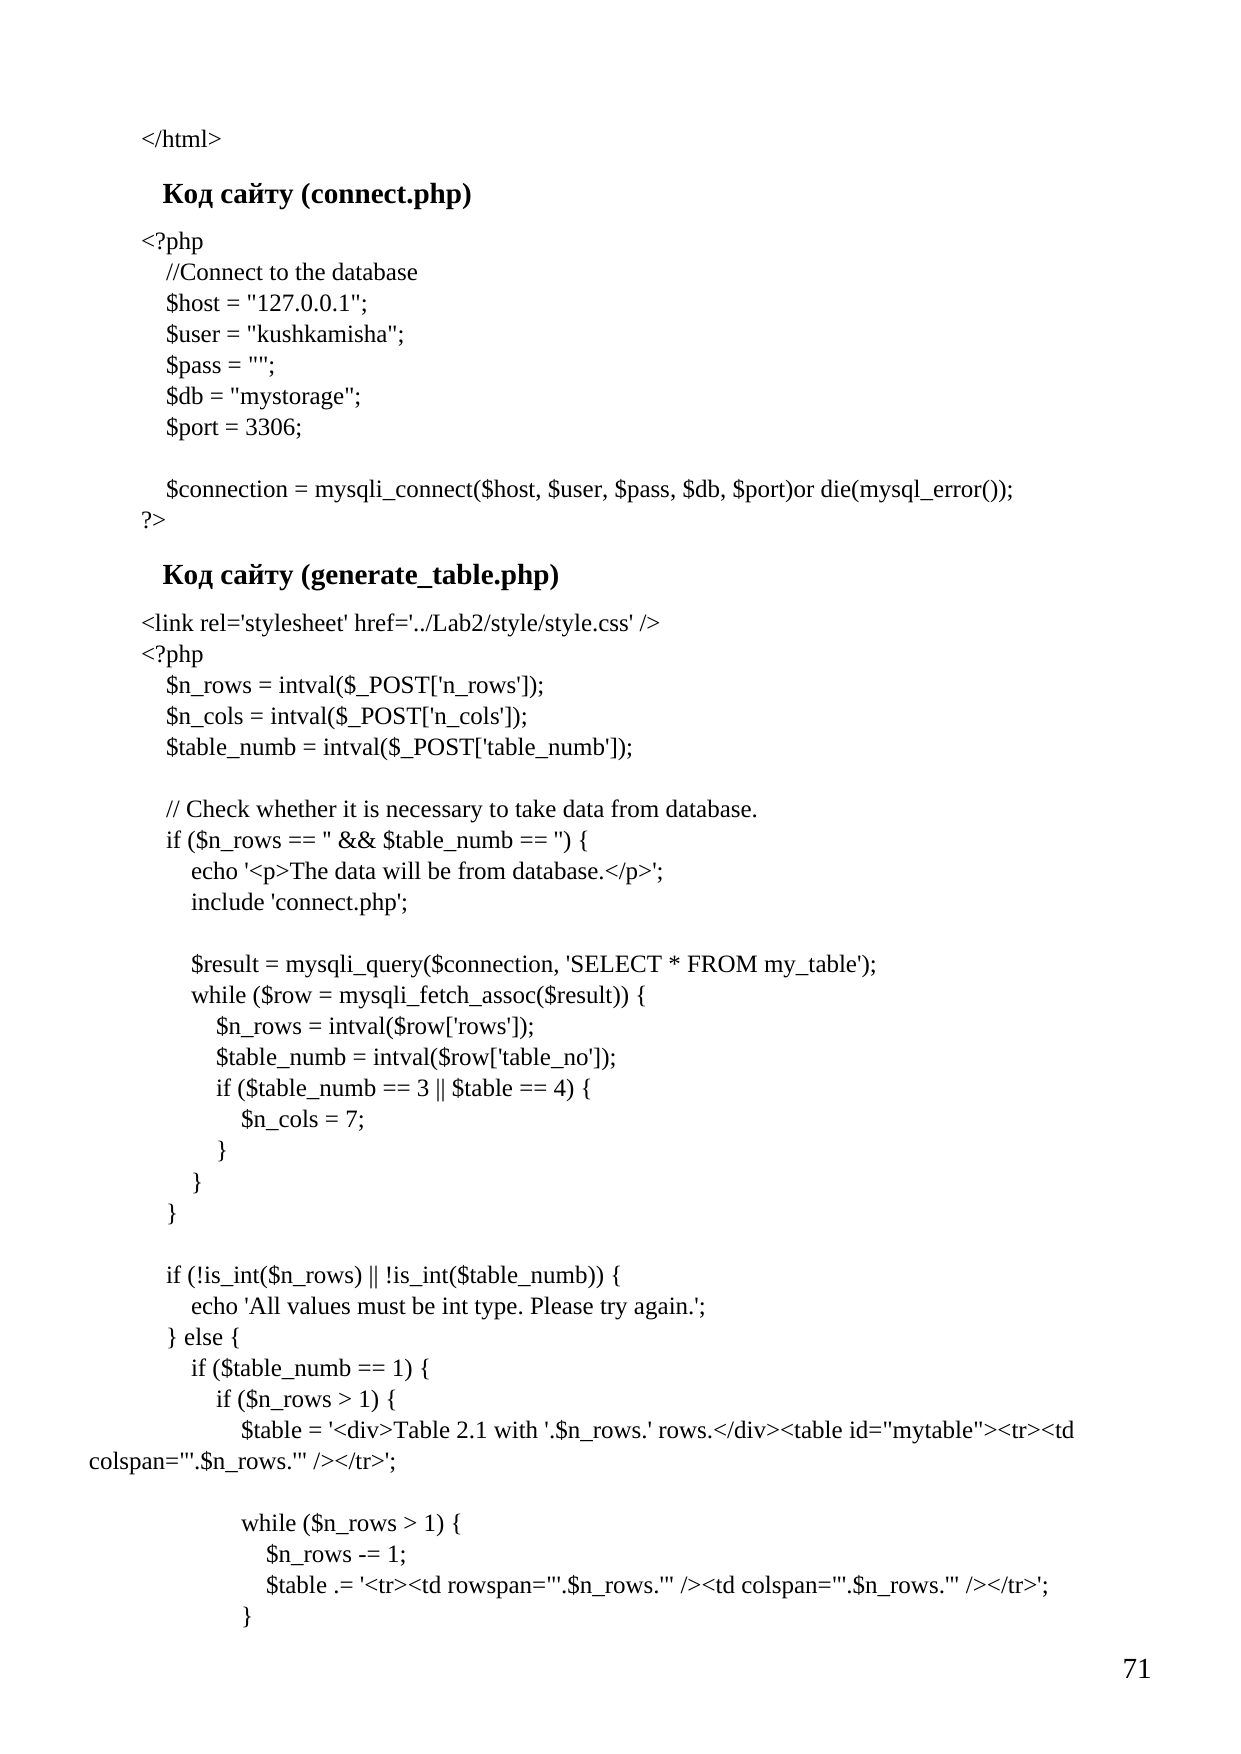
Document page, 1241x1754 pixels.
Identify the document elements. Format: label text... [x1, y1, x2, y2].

subtitle Код сайту (connect.php) [89, 176, 1152, 209]
text $db = "mystorage"; [89, 381, 1152, 410]
subtitle Код сайту (generate_table.php) [89, 557, 1152, 591]
text $n_rows -= 1; [89, 1539, 1152, 1568]
text $n_cols = intval($_POST['n_cols']); [89, 701, 1152, 730]
text if ($n_rows == '' && $table_numb == '') { [89, 825, 1152, 854]
text $result = mysqli_query($connection, 'SELECT * FROM my_table'); [89, 949, 1152, 978]
text echo 'All values must be int type. Please try again.'; [89, 1291, 1152, 1319]
text if ($table_numb == 1) { [89, 1353, 1152, 1382]
text $connection = mysqli_connect($host, $user, $pass, $db, $port)or die(mysql_error()); [89, 474, 1152, 503]
text while ($n_rows > 1) { [89, 1508, 1152, 1537]
text include 'connect.php'; [89, 887, 1152, 916]
text <?php [89, 639, 1152, 668]
text $table_numb = intval($row['table_no']); [89, 1042, 1152, 1071]
text <link rel='stylesheet' href='../Lab2/style/style.css' /> [89, 608, 1152, 637]
text $n_rows = intval($row['rows']); [89, 1011, 1152, 1040]
text $host = "127.0.0.1"; [89, 288, 1152, 317]
text //Connect to the database [89, 257, 1152, 286]
text } [89, 1167, 1152, 1195]
text if ($n_rows > 1) { [89, 1384, 1152, 1413]
text $pass = ""; [89, 350, 1152, 379]
text } [89, 1601, 1152, 1630]
text $table = '<div>Table 2.1 with '.$n_rows.' rows.</div><table id="mytable"><tr><td colspan="'.$n_rows.'" /></tr>'; [89, 1415, 1152, 1475]
text $n_rows = intval($_POST['n_rows']); [89, 670, 1152, 699]
text $n_cols = 7; [89, 1104, 1152, 1133]
text echo '<p>The data will be from database.</p>'; [89, 856, 1152, 885]
text if (!is_int($n_rows) || !is_int($table_numb)) { [89, 1260, 1152, 1288]
text $table_numb = intval($_POST['table_numb']); [89, 732, 1152, 761]
text while ($row = mysqli_fetch_assoc($result)) { [89, 980, 1152, 1009]
text $user = "kushkamisha"; [89, 319, 1152, 348]
text } [89, 1198, 1152, 1226]
text $table .= '<tr><td rowspan="'.$n_rows.'" /><td colspan="'.$n_rows.'" /></tr>'; [89, 1570, 1152, 1599]
text $port = 3306; [89, 412, 1152, 441]
text ?> [89, 506, 1152, 534]
text } [89, 1136, 1152, 1164]
text } else { [89, 1322, 1152, 1351]
text </html> [89, 124, 1152, 153]
text if ($table_numb == 3 || $table == 4) { [89, 1073, 1152, 1102]
text // Check whether it is necessary to take data from database. [89, 794, 1152, 823]
text <?php [89, 226, 1152, 255]
